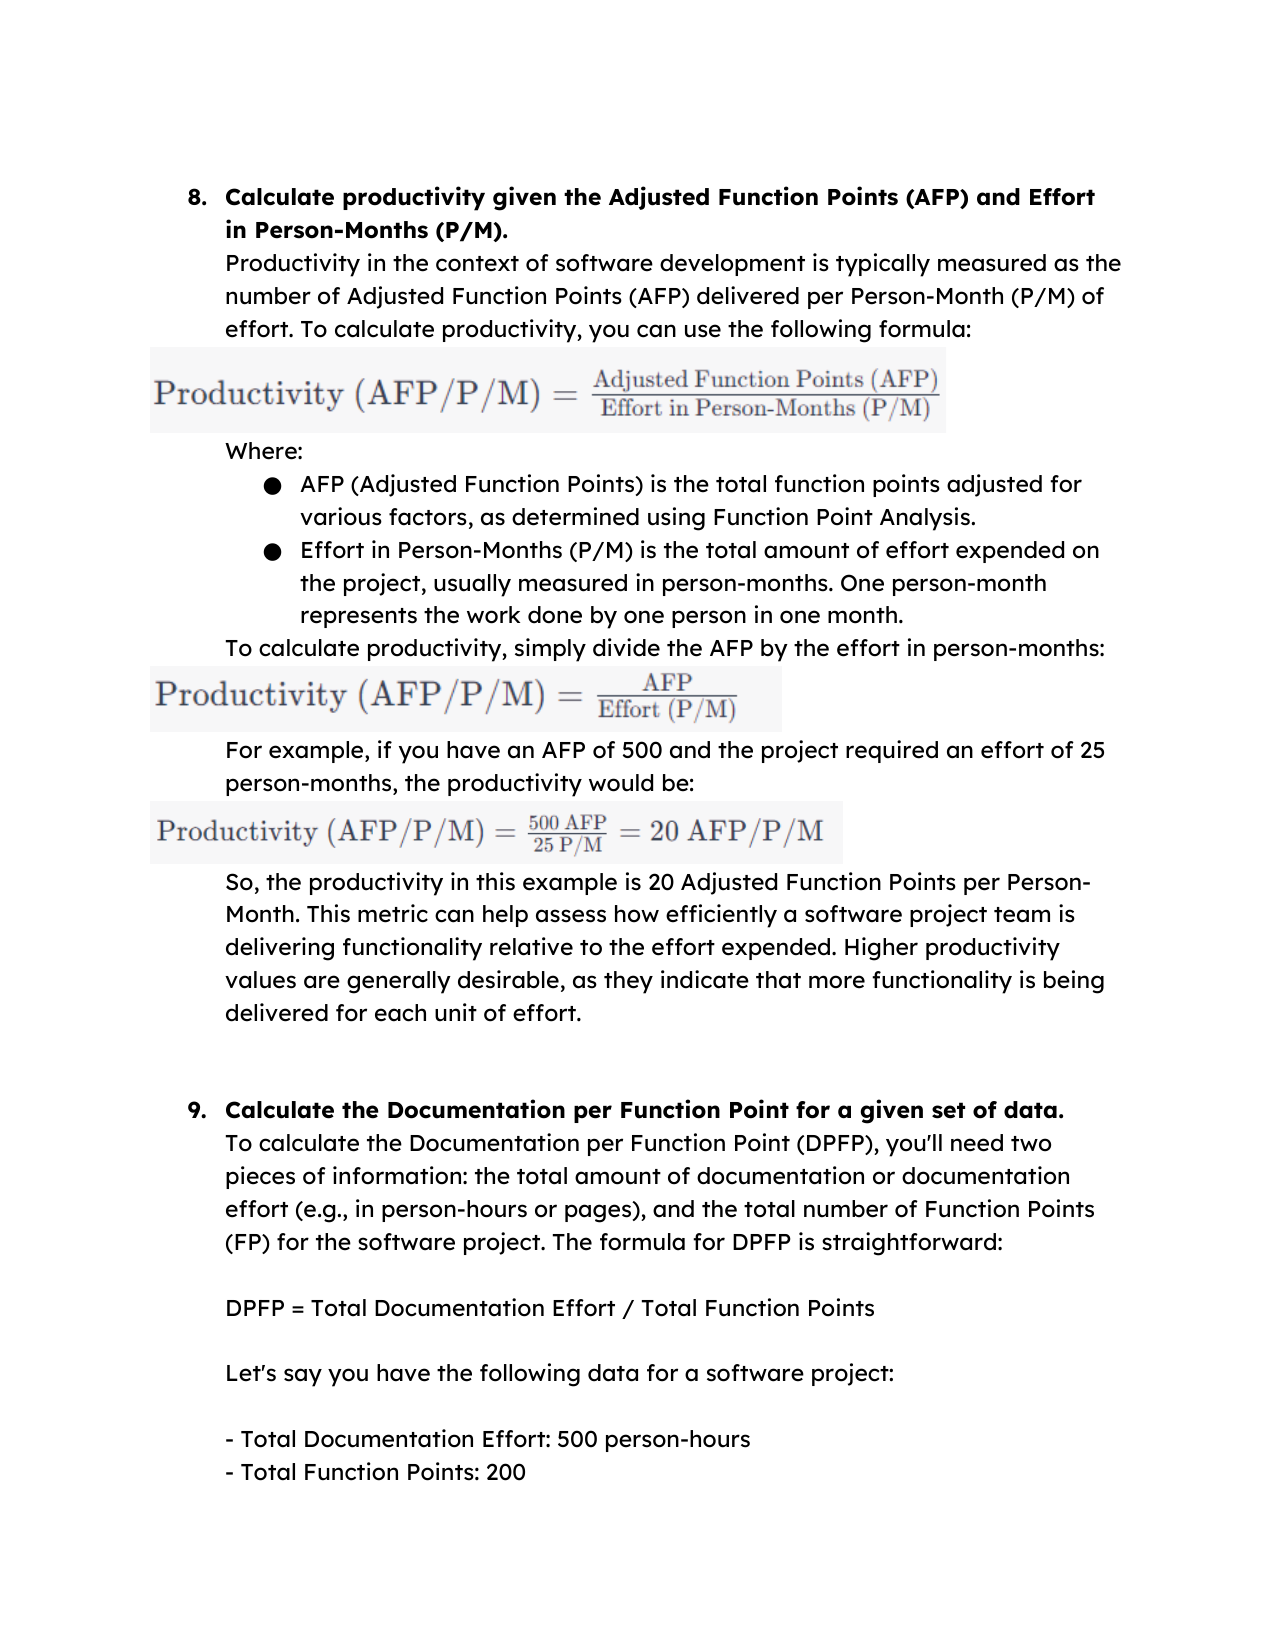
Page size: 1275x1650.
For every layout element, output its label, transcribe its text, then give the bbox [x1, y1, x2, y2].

picture [150, 801, 843, 864]
list Calculate the Documentation per Function Point for a given set of data. [187, 1096, 1125, 1124]
text To calculate productivity, simply divide the AFP by the effort in person-months: [150, 634, 1125, 662]
text Let's say you have the following data for a software project: [225, 1359, 1125, 1387]
text For example, if you have an AFP of 500 and the project required an effort of 25 person-months, the productivity would be: [225, 736, 1125, 797]
picture [150, 666, 782, 732]
text Productivity in the context of software development is typically measured as the number of Adjusted Function Points (AFP) delivered per Person-Month (P/M) of effort. To calculate productivity, you can use the following formula: [225, 249, 1125, 343]
text Where: [225, 436, 1125, 465]
text So, the productivity in this example is 20 Adjusted Function Points per Person-Month. This metric can help assess how efficiently a software project team is delivering functionality relative to the effort expended. Higher productivity values are generally desirable, as they indicate that more functionality is being delivered for each unit of effort. [225, 867, 1125, 1027]
list Effort in Person-Months (P/M) is the total amount of effort expended on the project, usually measured in person-months. One person-month represents the work done by one person in one month. [262, 535, 1125, 629]
text - Total Function Points: 200 [225, 1458, 1125, 1486]
list AFP (Adjusted Function Points) is the total function points adjusted for various factors, as determined using Function Point Analysis. [262, 469, 1125, 531]
list Calculate productivity given the Adjusted Function Points (AFP) and Effort in Person-Months (P/M). [187, 183, 1125, 244]
text DPFP = Total Documentation Effort / Total Function Points [225, 1293, 1125, 1322]
text - Total Documentation Effort: 500 person-hours [225, 1425, 1125, 1453]
picture [150, 347, 947, 433]
text To calculate the Documentation per Function Point (DPFP), you'll need two pieces of information: the total amount of documentation or documentation effort (e.g., in person-hours or pages), and the total number of Function Points (FP) for the software project. The formula for DPFP is straightforward: [225, 1128, 1125, 1256]
